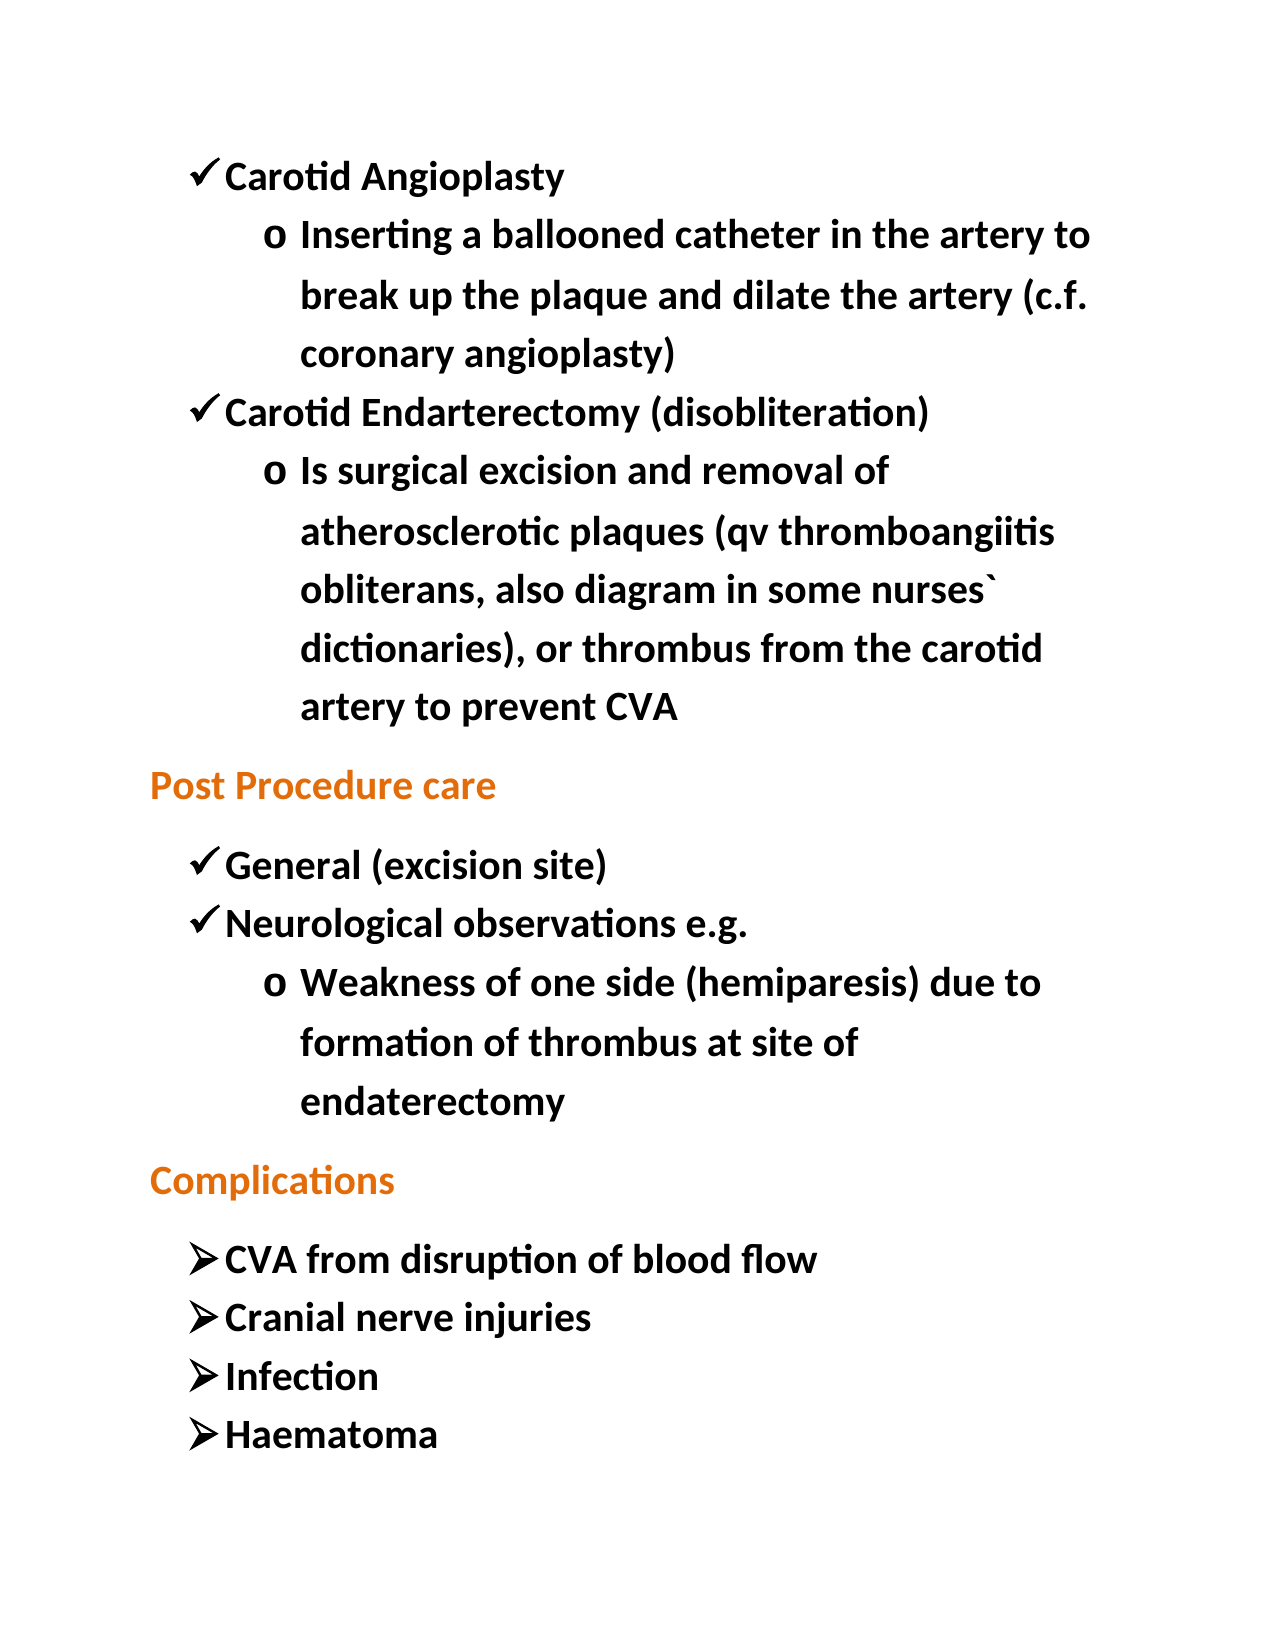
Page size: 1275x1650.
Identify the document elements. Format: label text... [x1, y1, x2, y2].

list Neurological observations e.g. [187, 897, 1125, 948]
list General (excision site) [187, 839, 1125, 889]
list Cranial nerve injuries [187, 1291, 1125, 1342]
list Weakness of one side (hemiparesis) due to formation of thrombus at site of endaterectomy [262, 956, 1125, 1125]
text Complications [150, 1154, 1125, 1204]
list Is surgical excision and removal of atherosclerotic plaques (qv thromboangiitis obliterans, also diagram in some nurses` dictionaries), or thrombus from the carotid artery to prevent CVA [262, 444, 1125, 731]
list Carotid Endarterectomy (disobliteration) [187, 386, 1125, 437]
list Infection [187, 1350, 1125, 1401]
text Post Procedure care [150, 759, 1125, 810]
list Carotid Angioplasty [187, 150, 1125, 201]
list Inserting a ballooned catheter in the artery to break up the plaque and dilate the artery (c.f. coronary angioplasty) [262, 208, 1125, 378]
list CVA from disruption of blood flow [187, 1233, 1125, 1284]
list Haematoma [187, 1408, 1125, 1459]
